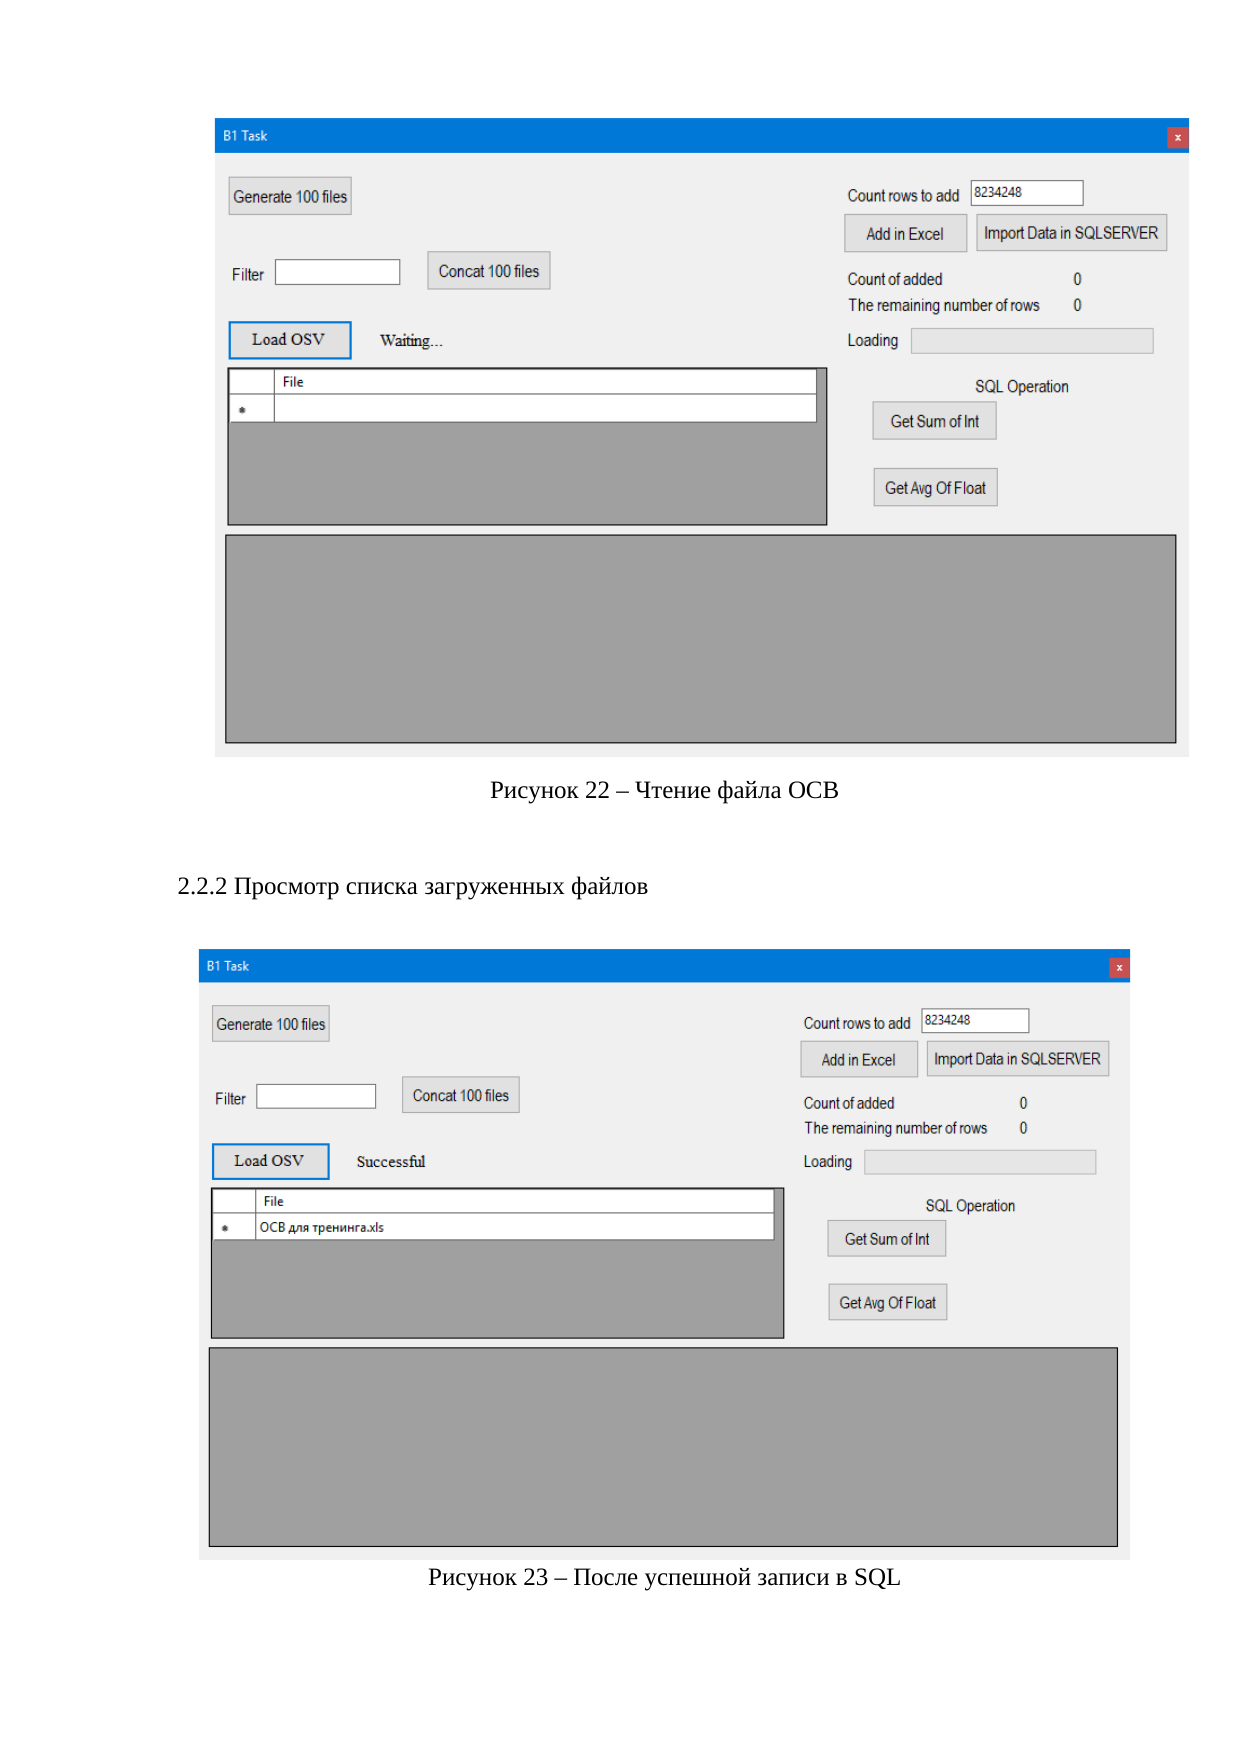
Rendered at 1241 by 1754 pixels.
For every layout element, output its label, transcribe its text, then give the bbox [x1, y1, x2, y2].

picture [198, 949, 1130, 1560]
picture [214, 118, 1190, 757]
subtitle 2.2.2 Просмотр списка загруженных файлов [177, 871, 1152, 899]
text Рисунок 22 – Чтение файла ОСВ [177, 775, 1152, 804]
